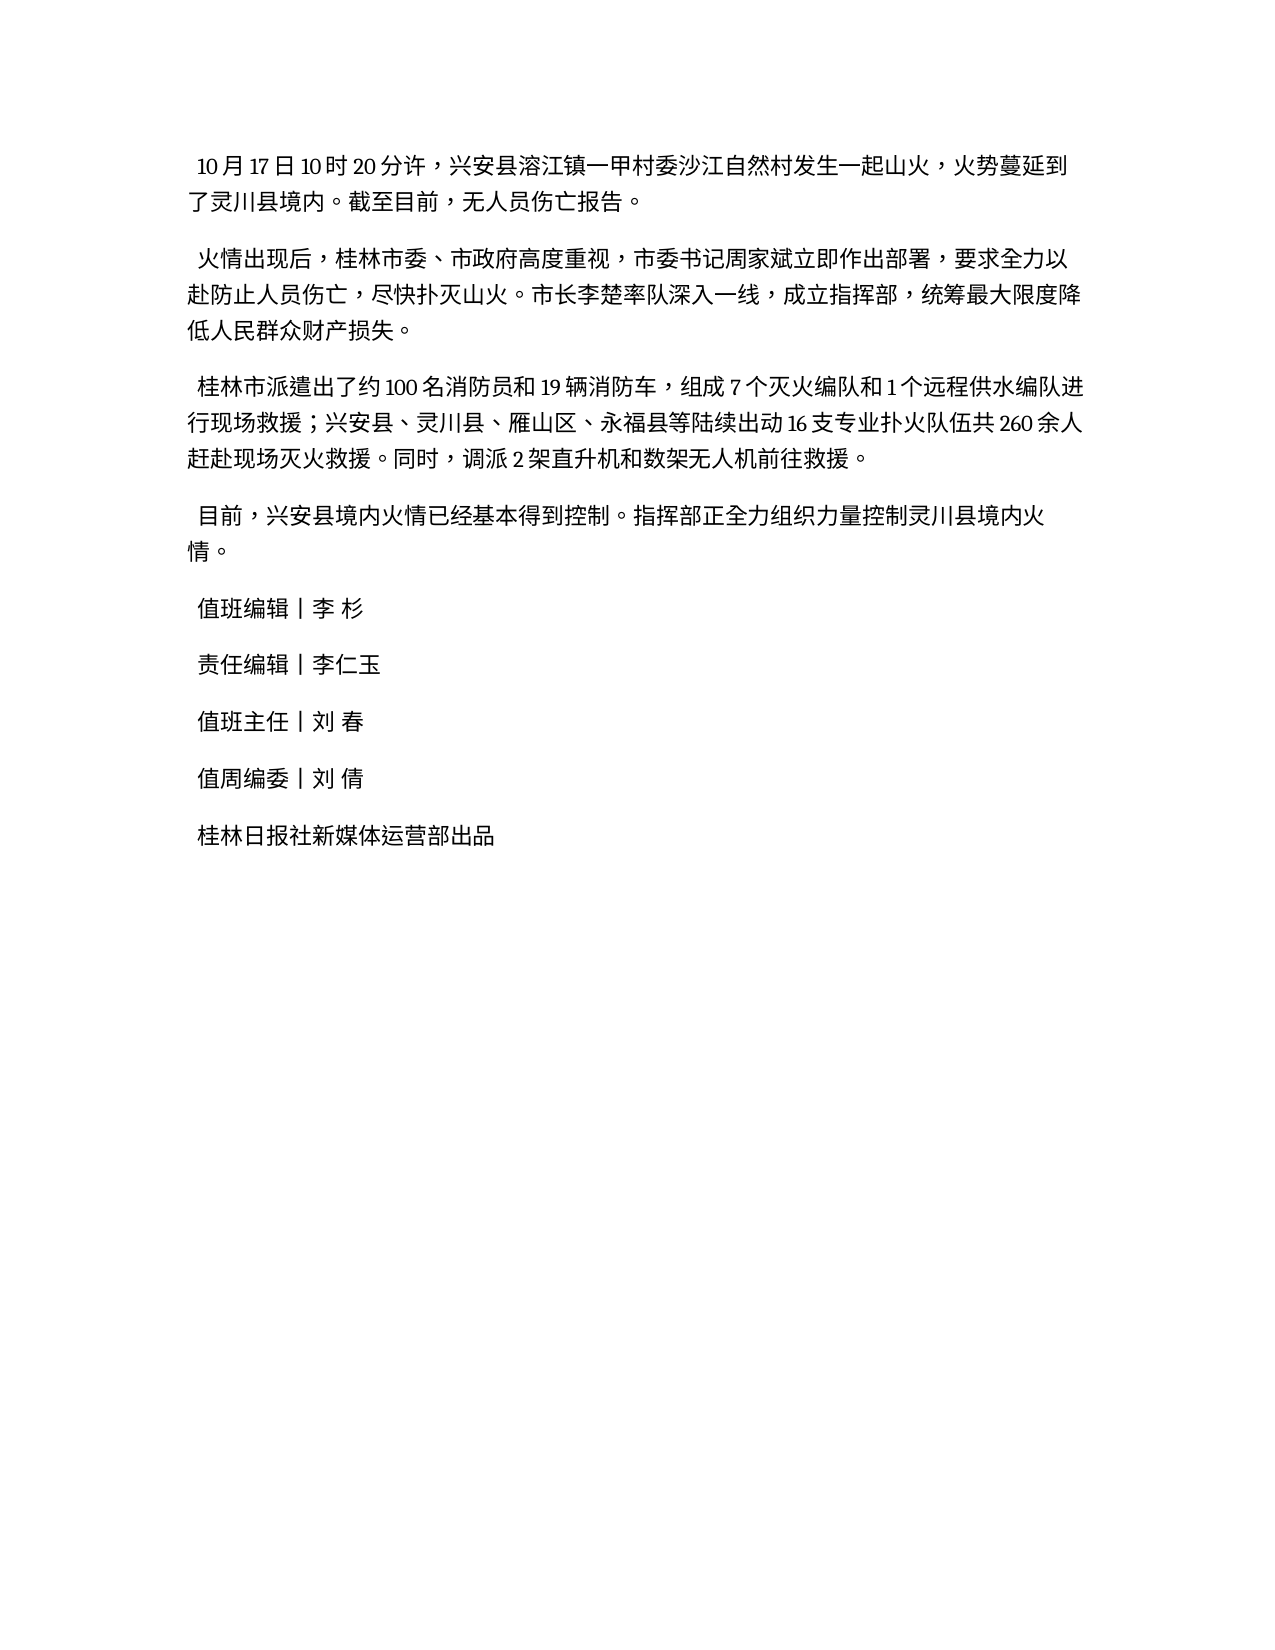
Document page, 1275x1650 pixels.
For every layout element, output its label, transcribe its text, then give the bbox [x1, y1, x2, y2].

text 值班主任丨刘 春 [187, 706, 1087, 737]
text 10月17日10时20分许，兴安县溶江镇一甲村委沙江自然村发生一起山火，火势蔓延到了灵川县境内。截至目前，无人员伤亡报告。 [187, 150, 1087, 217]
text 火情出现后，桂林市委、市政府高度重视，市委书记周家斌立即作出部署，要求全力以赴防止人员伤亡，尽快扑灭山火。市长李楚率队深入一线，成立指挥部，统筹最大限度降低人民群众财产损失。 [187, 243, 1087, 346]
text 责任编辑丨李仁玉 [187, 649, 1087, 681]
text 桂林市派遣出了约100名消防员和19辆消防车，组成7个灭火编队和1个远程供水编队进行现场救援；兴安县、灵川县、雁山区、永福县等陆续出动16支专业扑火队伍共260余人赶赴现场灭火救援。同时，调派2架直升机和数架无人机前往救援。 [187, 371, 1087, 474]
text 目前，兴安县境内火情已经基本得到控制。指挥部正全力组织力量控制灵川县境内火情。 [187, 500, 1087, 567]
text 值周编委丨刘 倩 [187, 763, 1087, 794]
text 桂林日报社新媒体运营部出品 [187, 820, 1087, 851]
text 值班编辑丨李 杉 [187, 593, 1087, 624]
